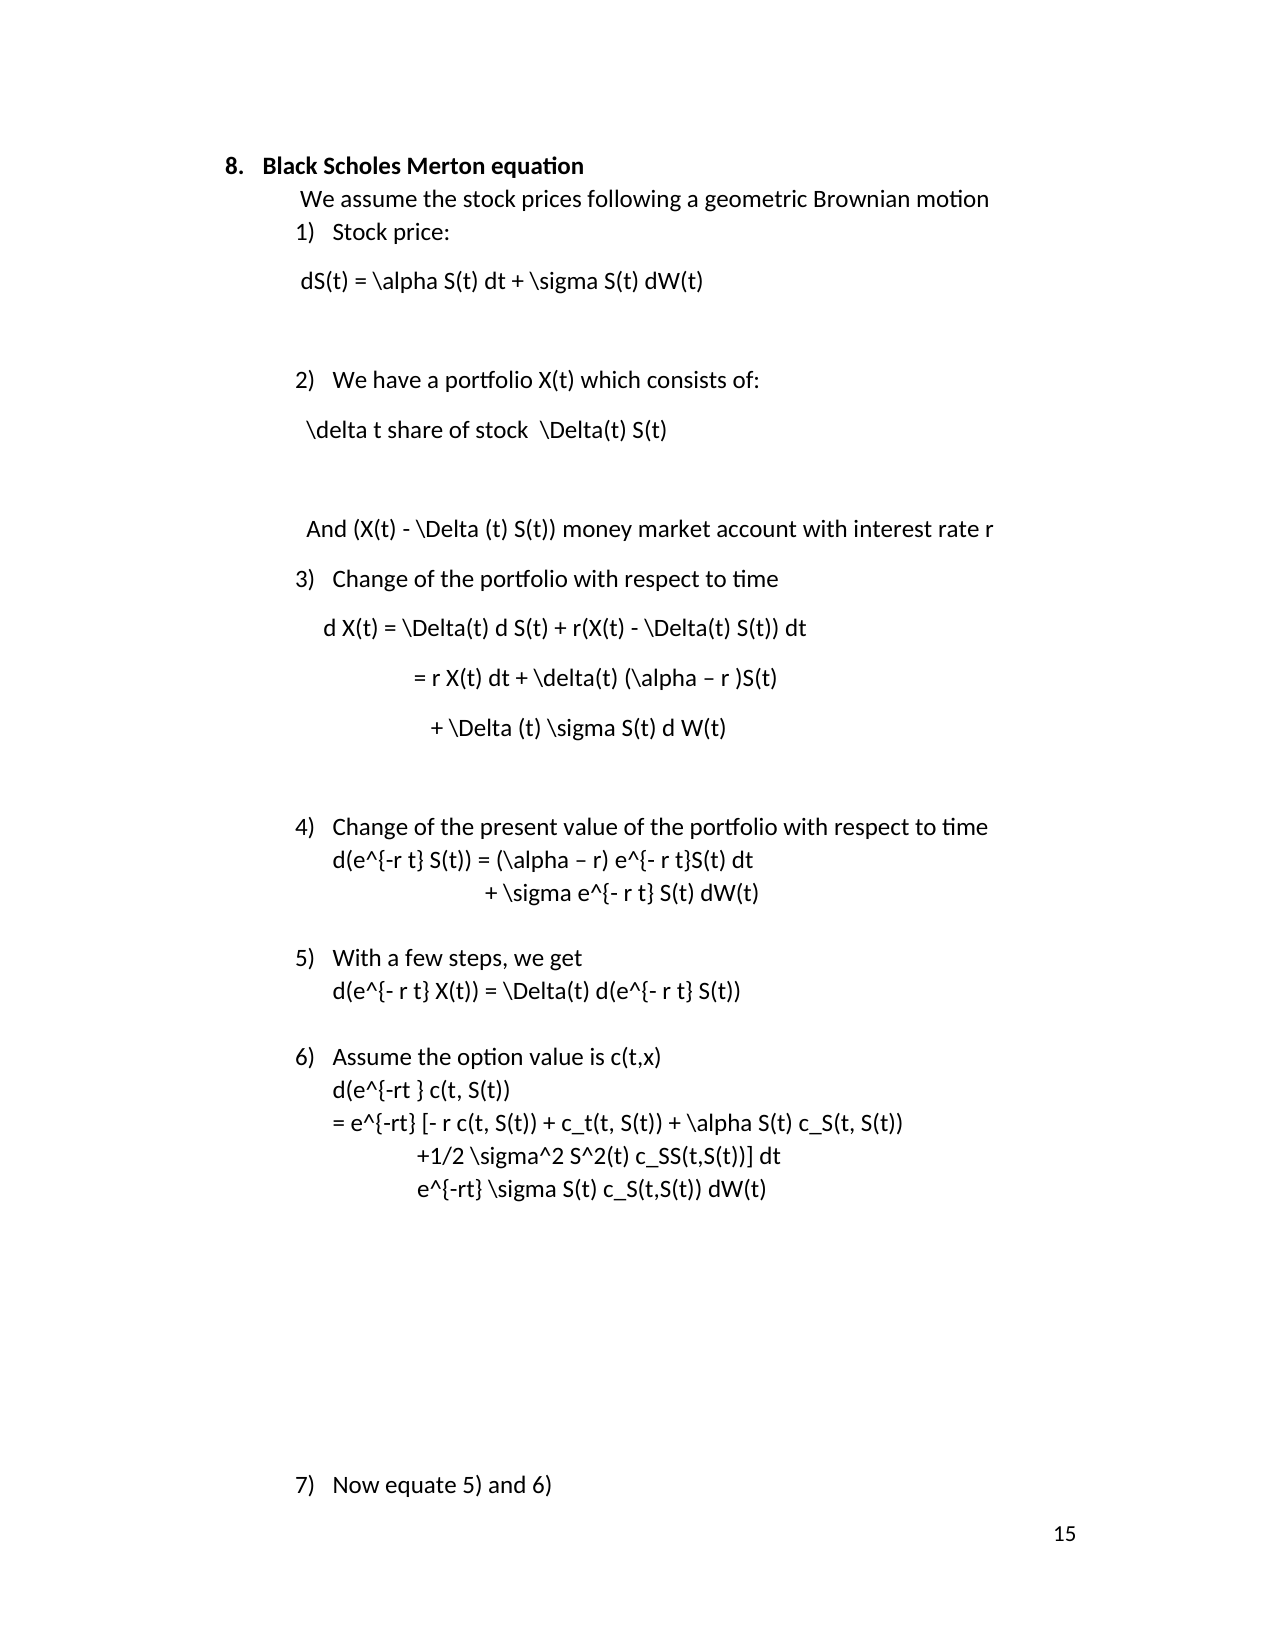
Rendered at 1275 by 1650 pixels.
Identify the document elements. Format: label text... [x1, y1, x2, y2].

list Now equate 5) and 6) [295, 1469, 1087, 1500]
list = e^{-rt} [- r c(t, S(t)) + c_t(t, S(t)) + \alpha S(t) c_S(t, S(t)) [332, 1107, 1087, 1138]
text \delta t share of stock \Delta(t) S(t) [187, 414, 1087, 445]
text And (X(t) - \Delta (t) S(t)) money market account with interest rate r [187, 513, 1087, 544]
list e^{-rt} \sigma S(t) c_S(t,S(t)) dW(t) [332, 1173, 1087, 1203]
list +1/2 \sigma^2 S^2(t) c_SS(t,S(t))] dt [332, 1140, 1087, 1171]
list Black Scholes Merton equation [225, 150, 1087, 181]
list d(e^{-rt } c(t, S(t)) [332, 1074, 1087, 1105]
list We have a portfolio X(t) which consists of: [295, 364, 1087, 395]
list d(e^{-r t} S(t)) = (\alpha – r) e^{- r t}S(t) dt [332, 844, 1087, 874]
text d X(t) = \Delta(t) d S(t) + r(X(t) - \Delta(t) S(t)) dt [187, 612, 1087, 643]
list With a few steps, we get [295, 942, 1087, 973]
list Assume the option value is c(t,x) [295, 1041, 1087, 1072]
list We assume the stock prices following a geometric Brownian motion [300, 183, 1087, 213]
list Change of the present value of the portfolio with respect to time [295, 811, 1087, 841]
text dS(t) = \alpha S(t) dt + \sigma S(t) dW(t) [187, 265, 1087, 296]
list + \sigma e^{- r t} S(t) dW(t) [332, 877, 1087, 907]
list Stock price: [295, 216, 1087, 246]
text = r X(t) dt + \delta(t) (\alpha – r )S(t) [187, 662, 1087, 693]
text + \Delta (t) \sigma S(t) d W(t) [187, 712, 1087, 742]
list Change of the portfolio with respect to time [295, 563, 1087, 593]
list d(e^{- r t} X(t)) = \Delta(t) d(e^{- r t} S(t)) [332, 975, 1087, 1006]
